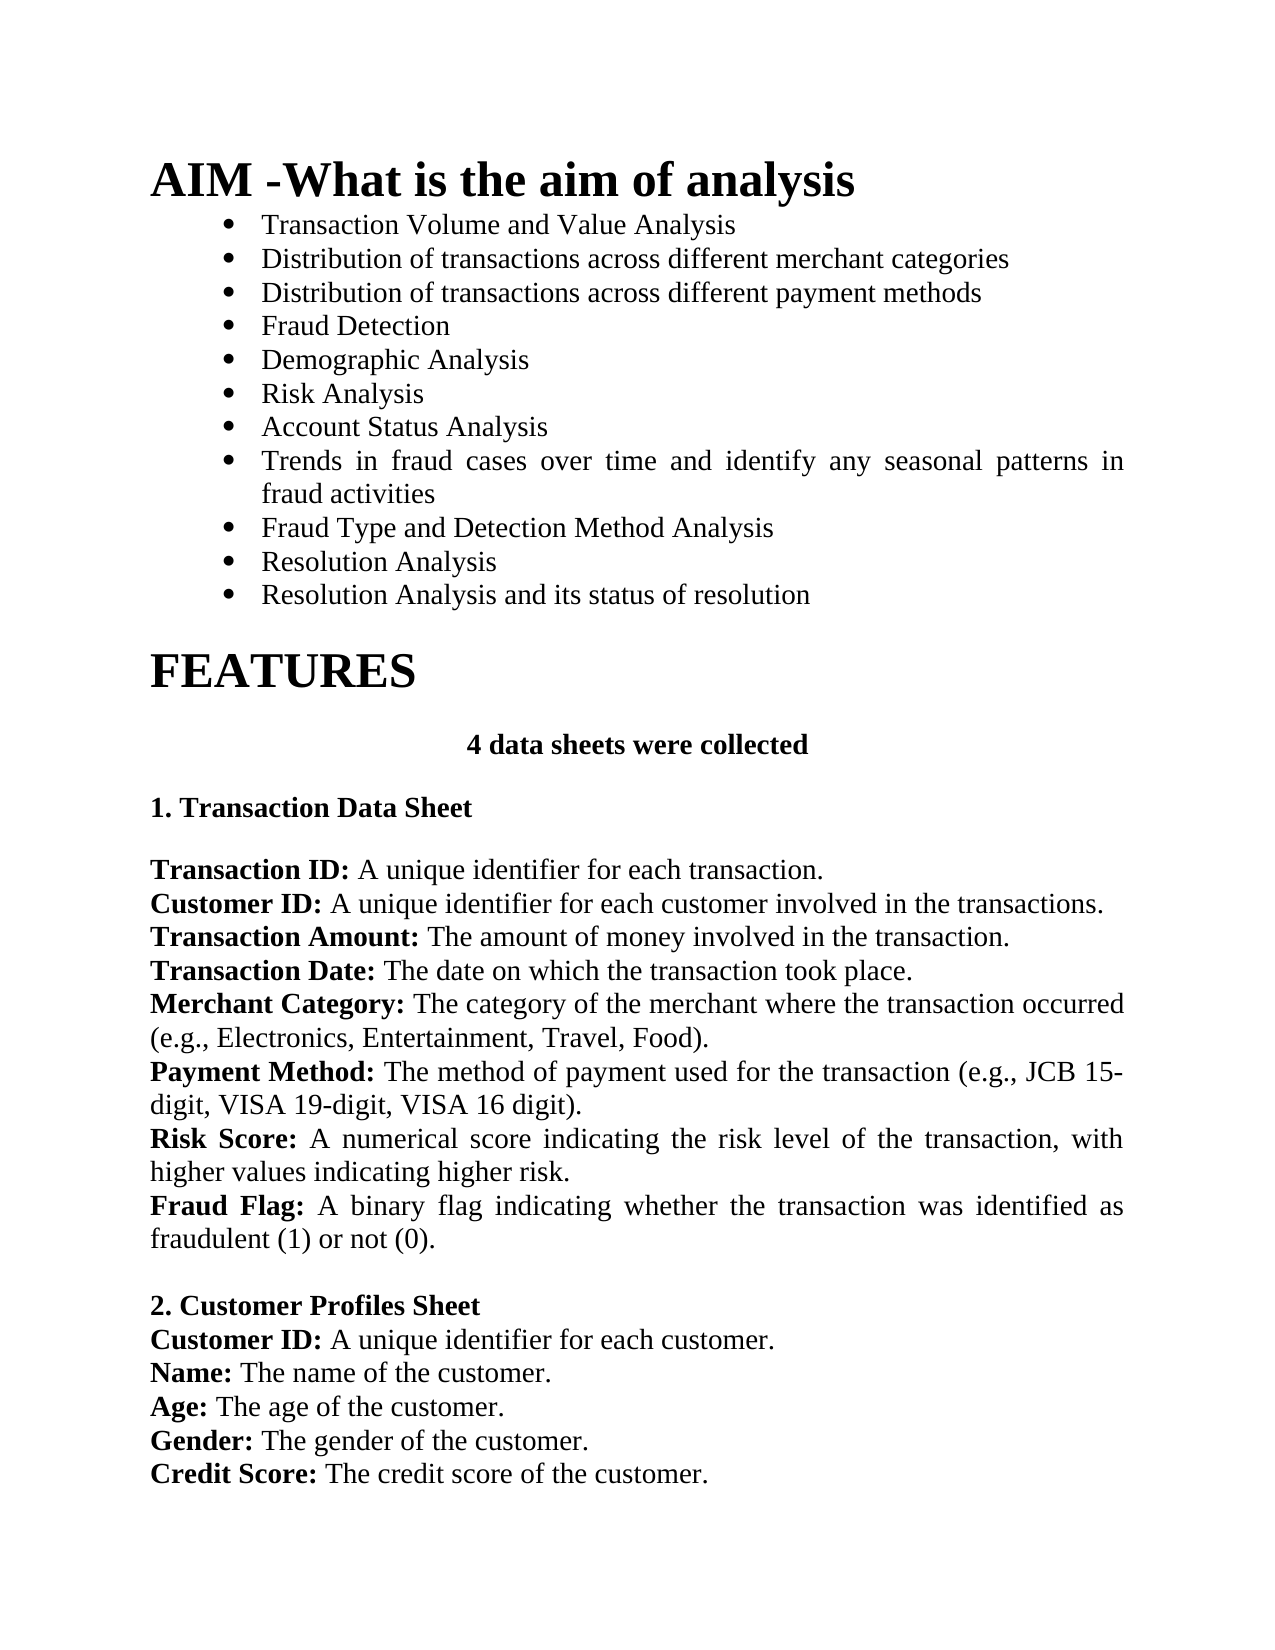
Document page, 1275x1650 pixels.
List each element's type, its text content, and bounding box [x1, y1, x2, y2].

text Customer ID: A unique identifier for each customer involved in the transactions. [150, 886, 1125, 919]
list Demographic Analysis [224, 342, 1125, 376]
text Transaction Amount: The amount of money involved in the transaction. [150, 919, 1125, 953]
text Age: The age of the customer. [150, 1389, 1125, 1423]
list Transaction Volume and Value Analysis [224, 207, 1125, 241]
text Risk Score: A numerical score indicating the risk level of the transaction, with higher values indicating higher risk. [150, 1121, 1125, 1188]
list Distribution of transactions across different payment methods [224, 275, 1125, 308]
list Distribution of transactions across different merchant categories [224, 241, 1125, 275]
text Credit Score: The credit score of the customer. [150, 1456, 1125, 1490]
text Merchant Category: The category of the merchant where the transaction occurred (e.g., Electronics, Entertainment, Travel, Food). [150, 987, 1125, 1054]
text Fraud Flag: A binary flag indicating whether the transaction was identified as fraudulent (1) or not (0). [150, 1188, 1125, 1255]
text Transaction Date: The date on which the transaction took place. [150, 953, 1125, 987]
text FEATURES [150, 640, 1125, 698]
text Payment Method: The method of payment used for the transaction (e.g., JCB 15-digit, VISA 19-digit, VISA 16 digit). [150, 1054, 1125, 1121]
list Fraud Detection [224, 308, 1125, 342]
text 2. Customer Profiles Sheet [150, 1288, 1125, 1322]
list Fraud Type and Detection Method Analysis [224, 510, 1125, 544]
text Name: The name of the customer. [150, 1356, 1125, 1389]
list Account Status Analysis [224, 409, 1125, 443]
text Transaction ID: A unique identifier for each transaction. [150, 852, 1125, 886]
text Gender: The gender of the customer. [150, 1423, 1125, 1456]
list Risk Analysis [224, 376, 1125, 409]
list Trends in fraud cases over time and identify any seasonal patterns in fraud activities [224, 443, 1125, 510]
text AIM -What is the aim of analysis [150, 150, 1125, 207]
list Resolution Analysis and its status of resolution [224, 577, 1125, 611]
text 1. Transaction Data Sheet [150, 790, 1125, 823]
list Resolution Analysis [224, 544, 1125, 577]
text 4 data sheets were collected [150, 727, 1125, 761]
text Customer ID: A unique identifier for each customer. [150, 1322, 1125, 1356]
